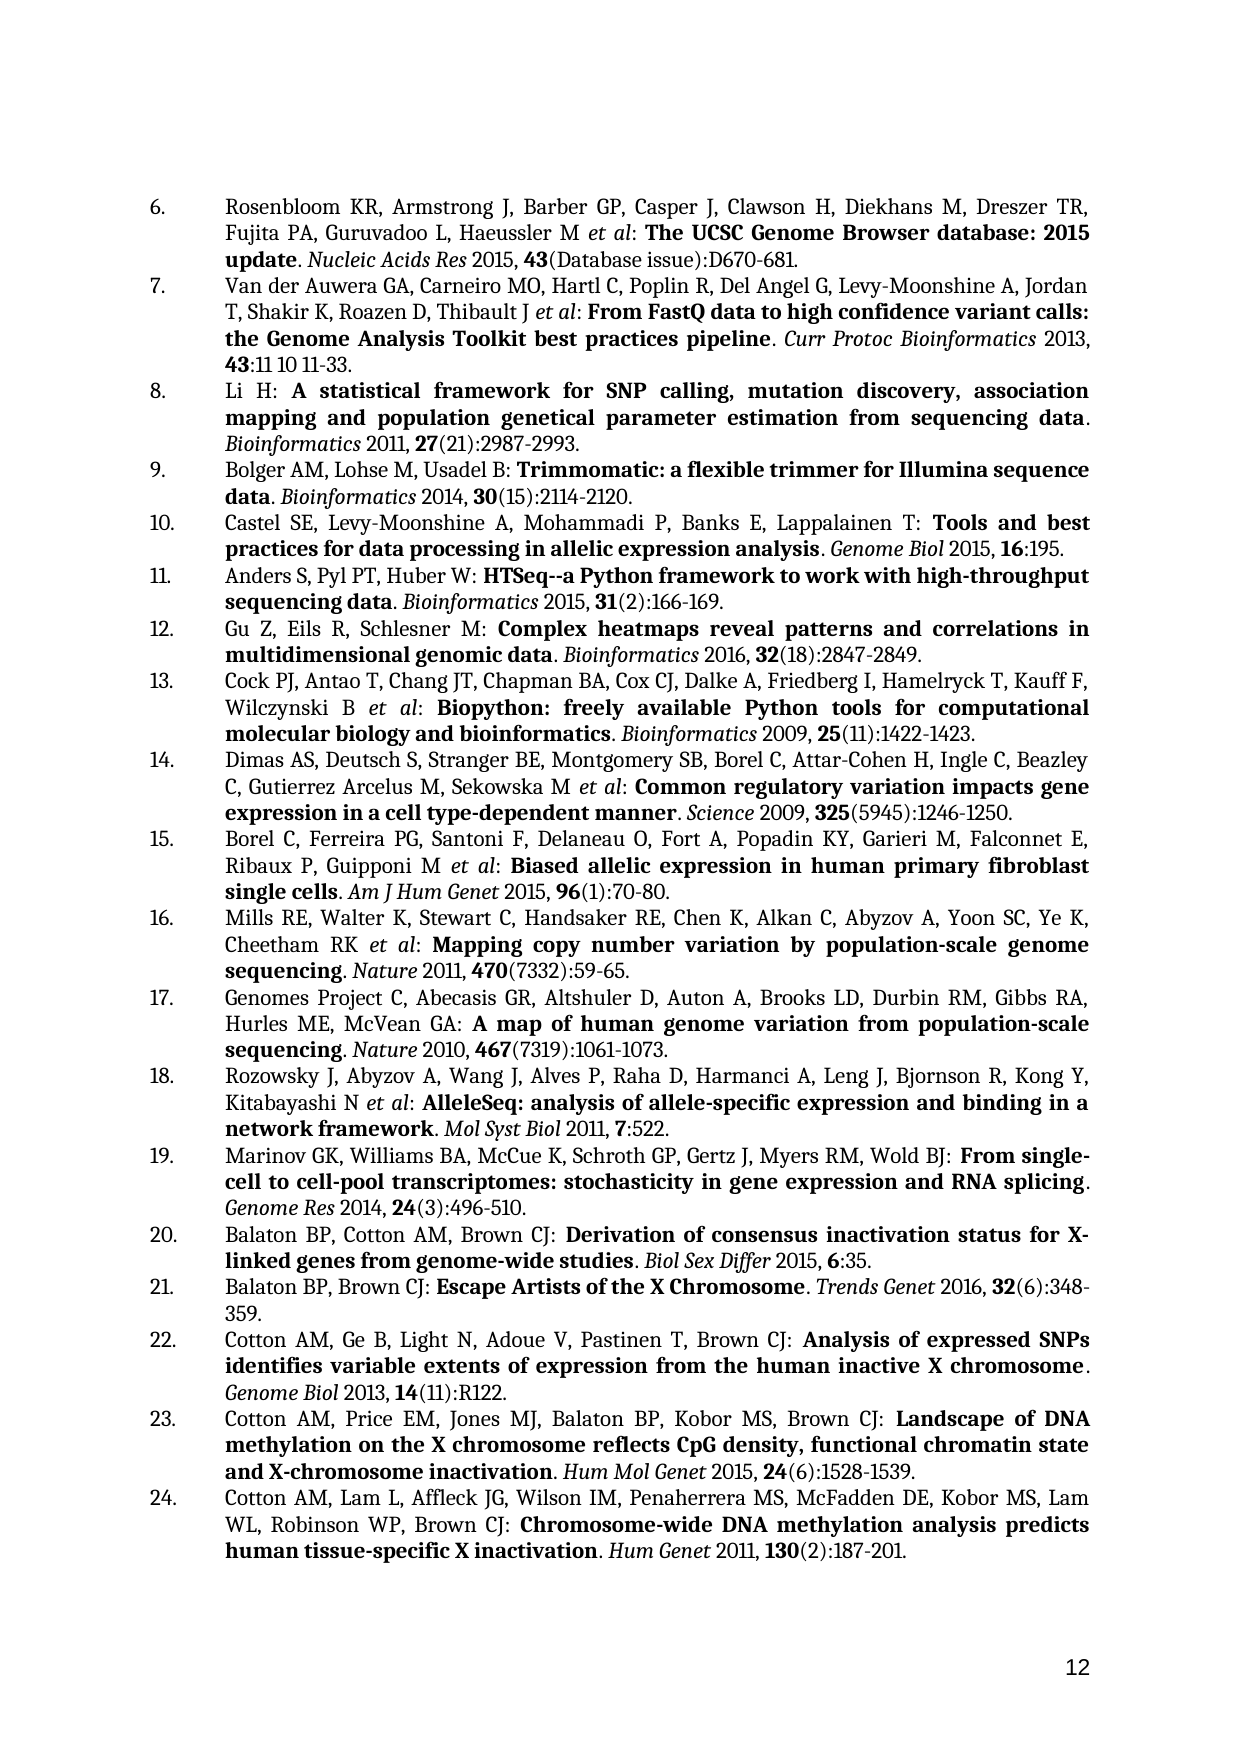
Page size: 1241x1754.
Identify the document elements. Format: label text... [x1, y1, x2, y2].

text 9. Bolger AM, Lohse M, Usadel B: Trimmomatic: a flexible trimmer for Illumina sequence data. Bioinformatics 2014, 30(15):2114-2120. [150, 457, 1090, 510]
text 19. Marinov GK, Williams BA, McCue K, Schroth GP, Gertz J, Myers RM, Wold BJ: From single-cell to cell-pool transcriptomes: stochasticity in gene expression and RNA splicing. Genome Res 2014, 24(3):496-510. [150, 1142, 1090, 1221]
text 11. Anders S, Pyl PT, Huber W: HTSeq--a Python framework to work with high-throughput sequencing data. Bioinformatics 2015, 31(2):166-169. [150, 563, 1090, 615]
text 22. Cotton AM, Ge B, Light N, Adoue V, Pastinen T, Brown CJ: Analysis of expressed SNPs identifies variable extents of expression from the human inactive X chromosome. Genome Biol 2013, 14(11):R122. [150, 1327, 1090, 1406]
text 17. Genomes Project C, Abecasis GR, Altshuler D, Auton A, Brooks LD, Durbin RM, Gibbs RA, Hurles ME, McVean GA: A map of human genome variation from population-scale sequencing. Nature 2010, 467(7319):1061-1073. [150, 984, 1090, 1063]
text 6. Rosenbloom KR, Armstrong J, Barber GP, Casper J, Clawson H, Diekhans M, Dreszer TR, Fujita PA, Guruvadoo L, Haeussler M et al: The UCSC Genome Browser database: 2015 update. Nucleic Acids Res 2015, 43(Database issue):D670-681. [150, 194, 1090, 273]
text 7. Van der Auwera GA, Carneiro MO, Hartl C, Poplin R, Del Angel G, Levy-Moonshine A, Jordan T, Shakir K, Roazen D, Thibault J et al: From FastQ data to high confidence variant calls: the Genome Analysis Toolkit best practices pipeline. Curr Protoc Bioinformatics 2013, 43:11 10 11-33. [150, 273, 1090, 378]
text 16. Mills RE, Walter K, Stewart C, Handsaker RE, Chen K, Alkan C, Abyzov A, Yoon SC, Ye K, Cheetham RK et al: Mapping copy number variation by population-scale genome sequencing. Nature 2011, 470(7332):59-65. [150, 905, 1090, 984]
text 10. Castel SE, Levy-Moonshine A, Mohammadi P, Banks E, Lappalainen T: Tools and best practices for data processing in allelic expression analysis. Genome Biol 2015, 16:195. [150, 510, 1090, 563]
text 15. Borel C, Ferreira PG, Santoni F, Delaneau O, Fort A, Popadin KY, Garieri M, Falconnet E, Ribaux P, Guipponi M et al: Biased allelic expression in human primary fibroblast single cells. Am J Hum Genet 2015, 96(1):70-80. [150, 826, 1090, 905]
text 20. Balaton BP, Cotton AM, Brown CJ: Derivation of consensus inactivation status for X-linked genes from genome-wide studies. Biol Sex Differ 2015, 6:35. [150, 1221, 1090, 1274]
text 8. Li H: A statistical framework for SNP calling, mutation discovery, association mapping and population genetical parameter estimation from sequencing data. Bioinformatics 2011, 27(21):2987-2993. [150, 378, 1090, 457]
text 14. Dimas AS, Deutsch S, Stranger BE, Montgomery SB, Borel C, Attar-Cohen H, Ingle C, Beazley C, Gutierrez Arcelus M, Sekowska M et al: Common regulatory variation impacts gene expression in a cell type-dependent manner. Science 2009, 325(5945):1246-1250. [150, 747, 1090, 826]
text 12. Gu Z, Eils R, Schlesner M: Complex heatmaps reveal patterns and correlations in multidimensional genomic data. Bioinformatics 2016, 32(18):2847-2849. [150, 615, 1090, 668]
text 13. Cock PJ, Antao T, Chang JT, Chapman BA, Cox CJ, Dalke A, Friedberg I, Hamelryck T, Kauff F, Wilczynski B et al: Biopython: freely available Python tools for computational molecular biology and bioinformatics. Bioinformatics 2009, 25(11):1422-1423. [150, 668, 1090, 747]
text 21. Balaton BP, Brown CJ: Escape Artists of the X Chromosome. Trends Genet 2016, 32(6):348-359. [150, 1274, 1090, 1327]
text 18. Rozowsky J, Abyzov A, Wang J, Alves P, Raha D, Harmanci A, Leng J, Bjornson R, Kong Y, Kitabayashi N et al: AlleleSeq: analysis of allele-specific expression and binding in a network framework. Mol Syst Biol 2011, 7:522. [150, 1063, 1090, 1142]
text 23. Cotton AM, Price EM, Jones MJ, Balaton BP, Kobor MS, Brown CJ: Landscape of DNA methylation on the X chromosome reflects CpG density, functional chromatin state and X-chromosome inactivation. Hum Mol Genet 2015, 24(6):1528-1539. [150, 1406, 1090, 1485]
text 24. Cotton AM, Lam L, Affleck JG, Wilson IM, Penaherrera MS, McFadden DE, Kobor MS, Lam WL, Robinson WP, Brown CJ: Chromosome-wide DNA methylation analysis predicts human tissue-specific X inactivation. Hum Genet 2011, 130(2):187-201. [150, 1485, 1090, 1564]
